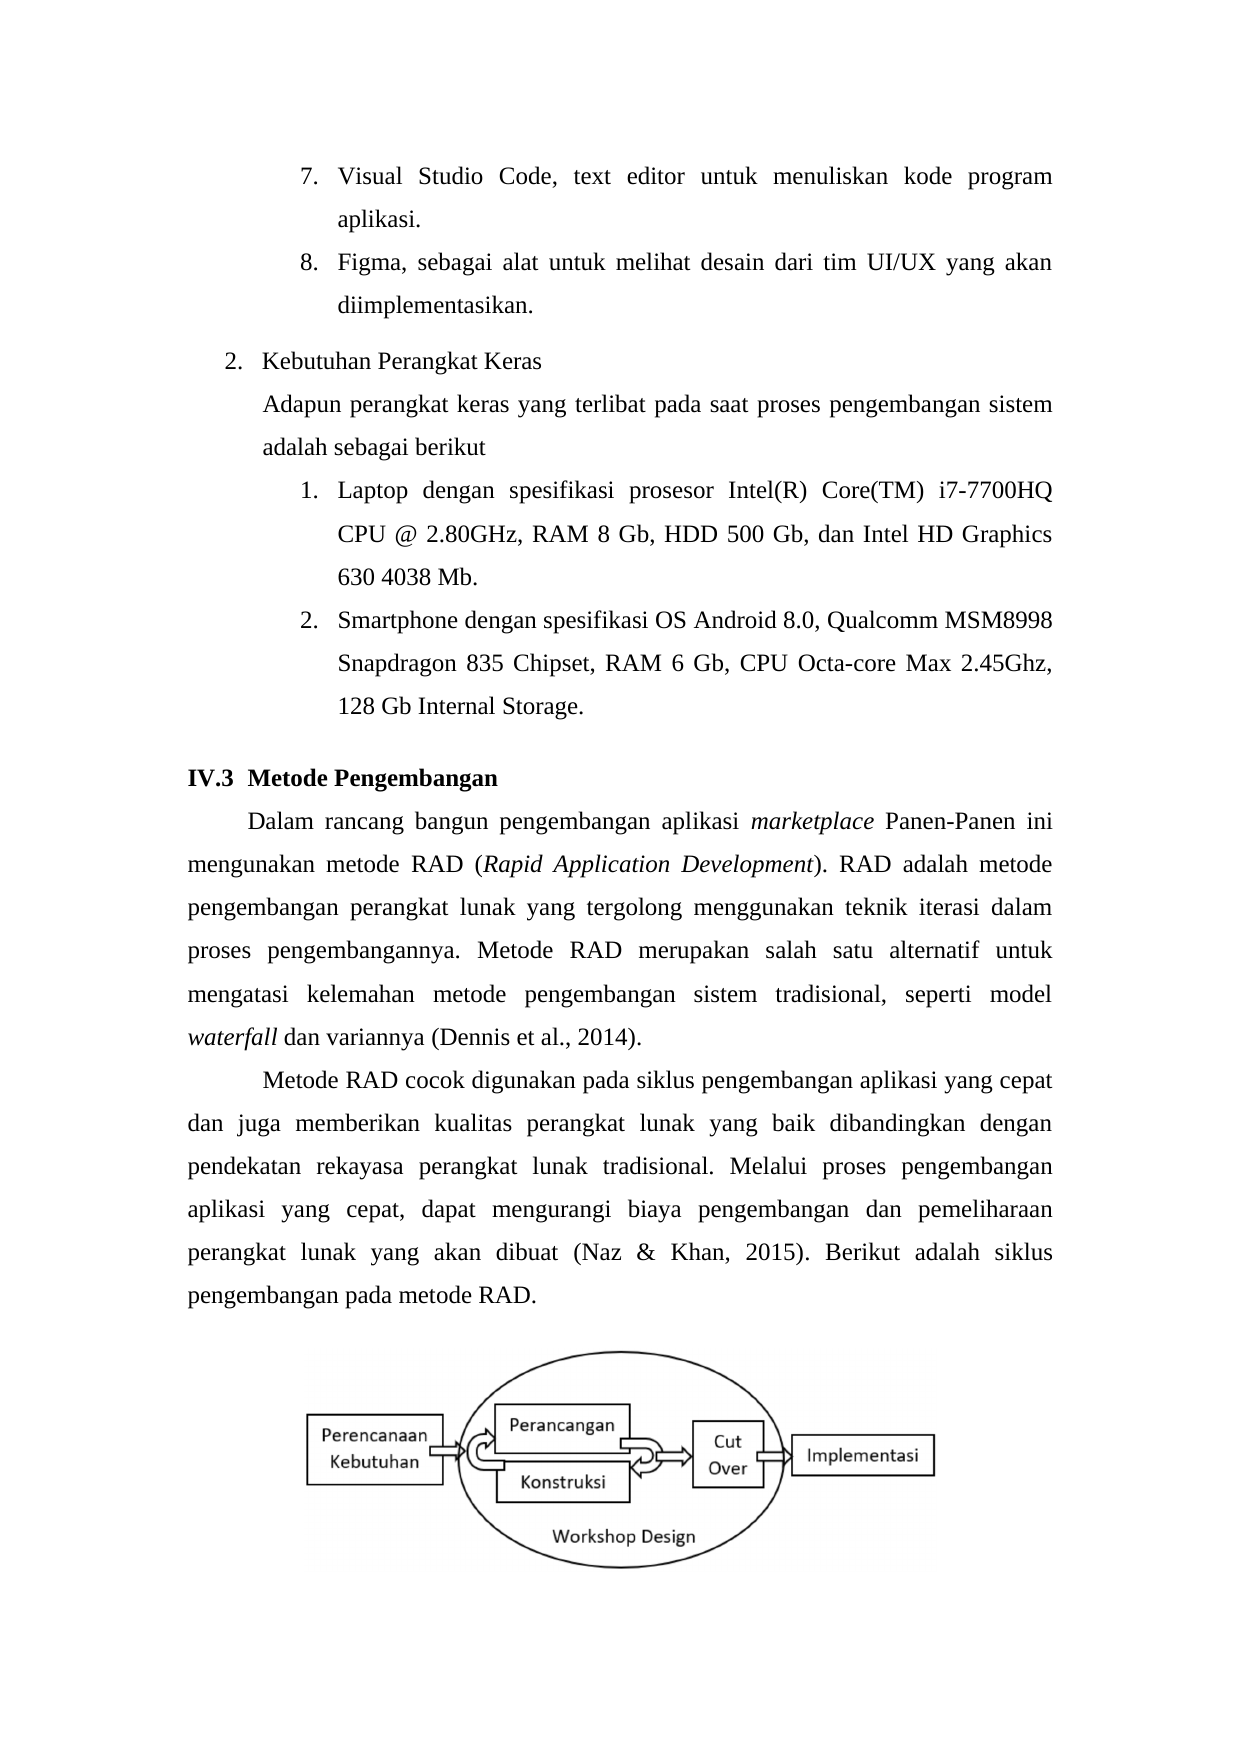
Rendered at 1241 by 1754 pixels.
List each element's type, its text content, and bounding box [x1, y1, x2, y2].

text Adapun perangkat keras yang terlibat pada saat proses pengembangan sistem adalah sebagai berikut [262, 389, 1053, 461]
list Laptop dengan spesifikasi prosesor Intel(R) Core(TM) i7-7700HQ CPU @ 2.80GHz, RAM 8 Gb, HDD 500 Gb, dan Intel HD Graphics 630 4038 Mb. [300, 476, 1053, 591]
list Smartphone dengan spesifikasi OS Android 8.0, Qualcomm MSM8998 Snapdragon 835 Chipset, RAM 6 Gb, CPU Octa-core Max 2.45Ghz, 128 Gb Internal Storage. [300, 605, 1053, 720]
list Kebutuhan Perangkat Keras [224, 346, 1053, 375]
picture [303, 1348, 937, 1572]
subtitle Metode Pengembangan [187, 763, 1053, 792]
list Figma, sebagai alat untuk melihat desain dari tim UI/UX yang akan diimplementasikan. [300, 247, 1053, 319]
text Metode RAD cocok digunakan pada siklus pengembangan aplikasi yang cepat dan juga memberikan kualitas perangkat lunak yang baik dibandingkan dengan pendekatan rekayasa perangkat lunak tradisional. Melalui proses pengembangan aplikasi yang cepat, dapat mengurangi biaya pengembangan dan pemeliharaan perangkat lunak yang akan dibuat (Naz & Khan, 2015). Berikut adalah siklus pengembangan pada metode RAD. [187, 1065, 1053, 1309]
text Dalam rancang bangun pengembangan aplikasi marketplace Panen-Panen ini mengunakan metode RAD (Rapid Application Development). RAD adalah metode pengembangan perangkat lunak yang tergolong menggunakan teknik iterasi dalam proses pengembangannya. Metode RAD merupakan salah satu alternatif untuk mengatasi kelemahan metode pengembangan sistem tradisional, seperti model waterfall dan variannya (Dennis et al., 2014). [187, 806, 1053, 1051]
list Visual Studio Code, text editor untuk menuliskan kode program aplikasi. [300, 161, 1053, 233]
